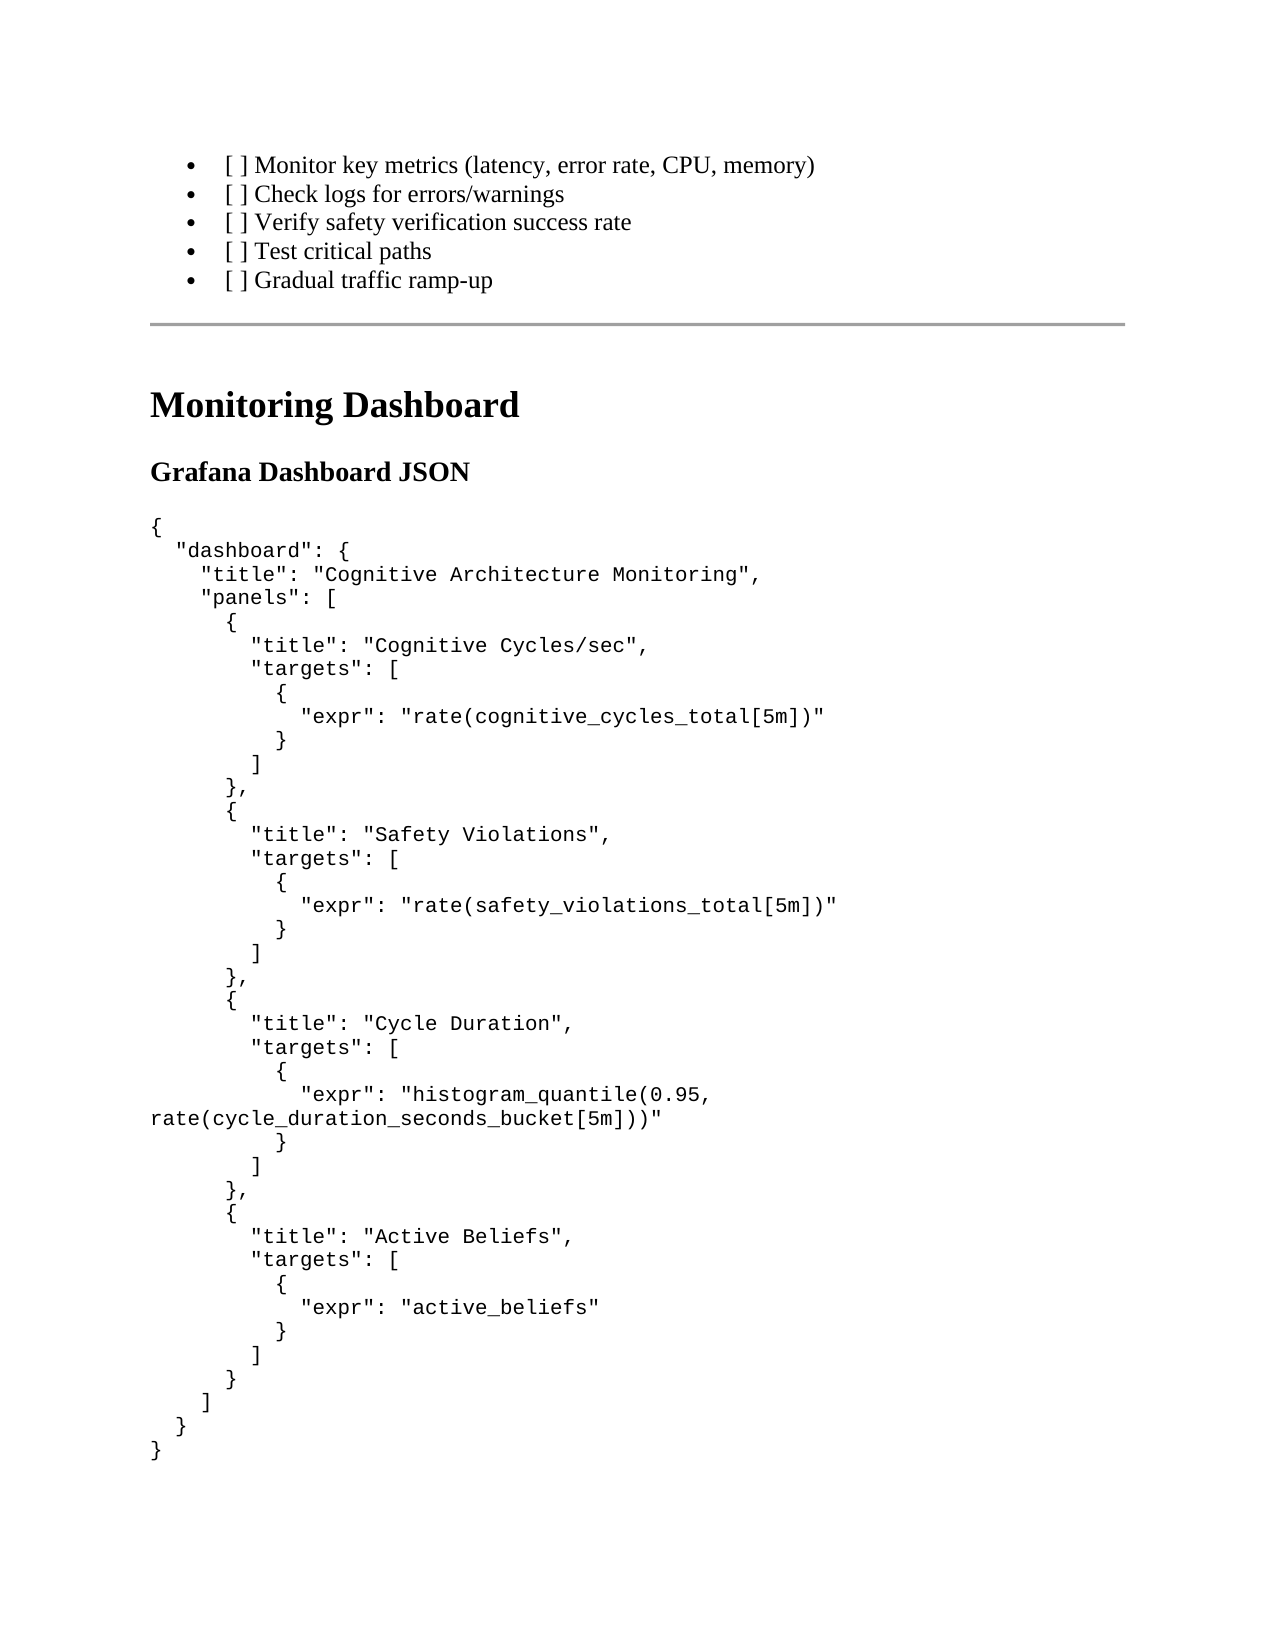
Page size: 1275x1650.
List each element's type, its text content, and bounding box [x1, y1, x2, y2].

text { [150, 611, 1125, 635]
text }, [150, 966, 1125, 989]
text "panels": [ [150, 587, 1125, 611]
list [ ] Test critical paths [187, 236, 1125, 265]
list [ ] Gradual traffic ramp-up [187, 265, 1125, 294]
list [ ] Monitor key metrics (latency, error rate, CPU, memory) [187, 150, 1125, 179]
text }, [150, 777, 1125, 800]
text { [150, 516, 1125, 540]
text { [150, 800, 1125, 824]
text } [150, 1415, 1125, 1439]
text Monitoring Dashboard [150, 383, 1125, 426]
list [ ] Check logs for errors/warnings [187, 179, 1125, 207]
text { [150, 1273, 1125, 1297]
text "title": "Cognitive Architecture Monitoring", [150, 564, 1125, 587]
text "title": "Cognitive Cycles/sec", [150, 635, 1125, 658]
text "expr": "active_beliefs" [150, 1297, 1125, 1320]
list [ ] Verify safety verification success rate [187, 207, 1125, 236]
text } [150, 729, 1125, 753]
text Grafana Dashboard JSON [150, 455, 1125, 487]
text ] [150, 1155, 1125, 1178]
text ] [150, 942, 1125, 966]
text { [150, 989, 1125, 1013]
text } [150, 1368, 1125, 1391]
text } [150, 1439, 1125, 1462]
text } [150, 1320, 1125, 1344]
text "dashboard": { [150, 540, 1125, 564]
text "expr": "rate(cognitive_cycles_total[5m])" [150, 706, 1125, 729]
text } [150, 918, 1125, 942]
text }, [150, 1178, 1125, 1202]
text "targets": [ [150, 847, 1125, 871]
text ] [150, 753, 1125, 777]
text } [150, 1131, 1125, 1155]
text ] [150, 1344, 1125, 1368]
text "targets": [ [150, 658, 1125, 682]
text "title": "Active Beliefs", [150, 1226, 1125, 1249]
text "expr": "histogram_quantile(0.95, rate(cycle_duration_seconds_bucket[5m]))" [150, 1084, 1125, 1131]
text { [150, 1060, 1125, 1084]
text ] [150, 1391, 1125, 1415]
text "expr": "rate(safety_violations_total[5m])" [150, 895, 1125, 918]
text "title": "Cycle Duration", [150, 1013, 1125, 1037]
text { [150, 682, 1125, 706]
text "title": "Safety Violations", [150, 824, 1125, 847]
text { [150, 1202, 1125, 1226]
text { [150, 871, 1125, 895]
text "targets": [ [150, 1037, 1125, 1060]
text "targets": [ [150, 1249, 1125, 1273]
